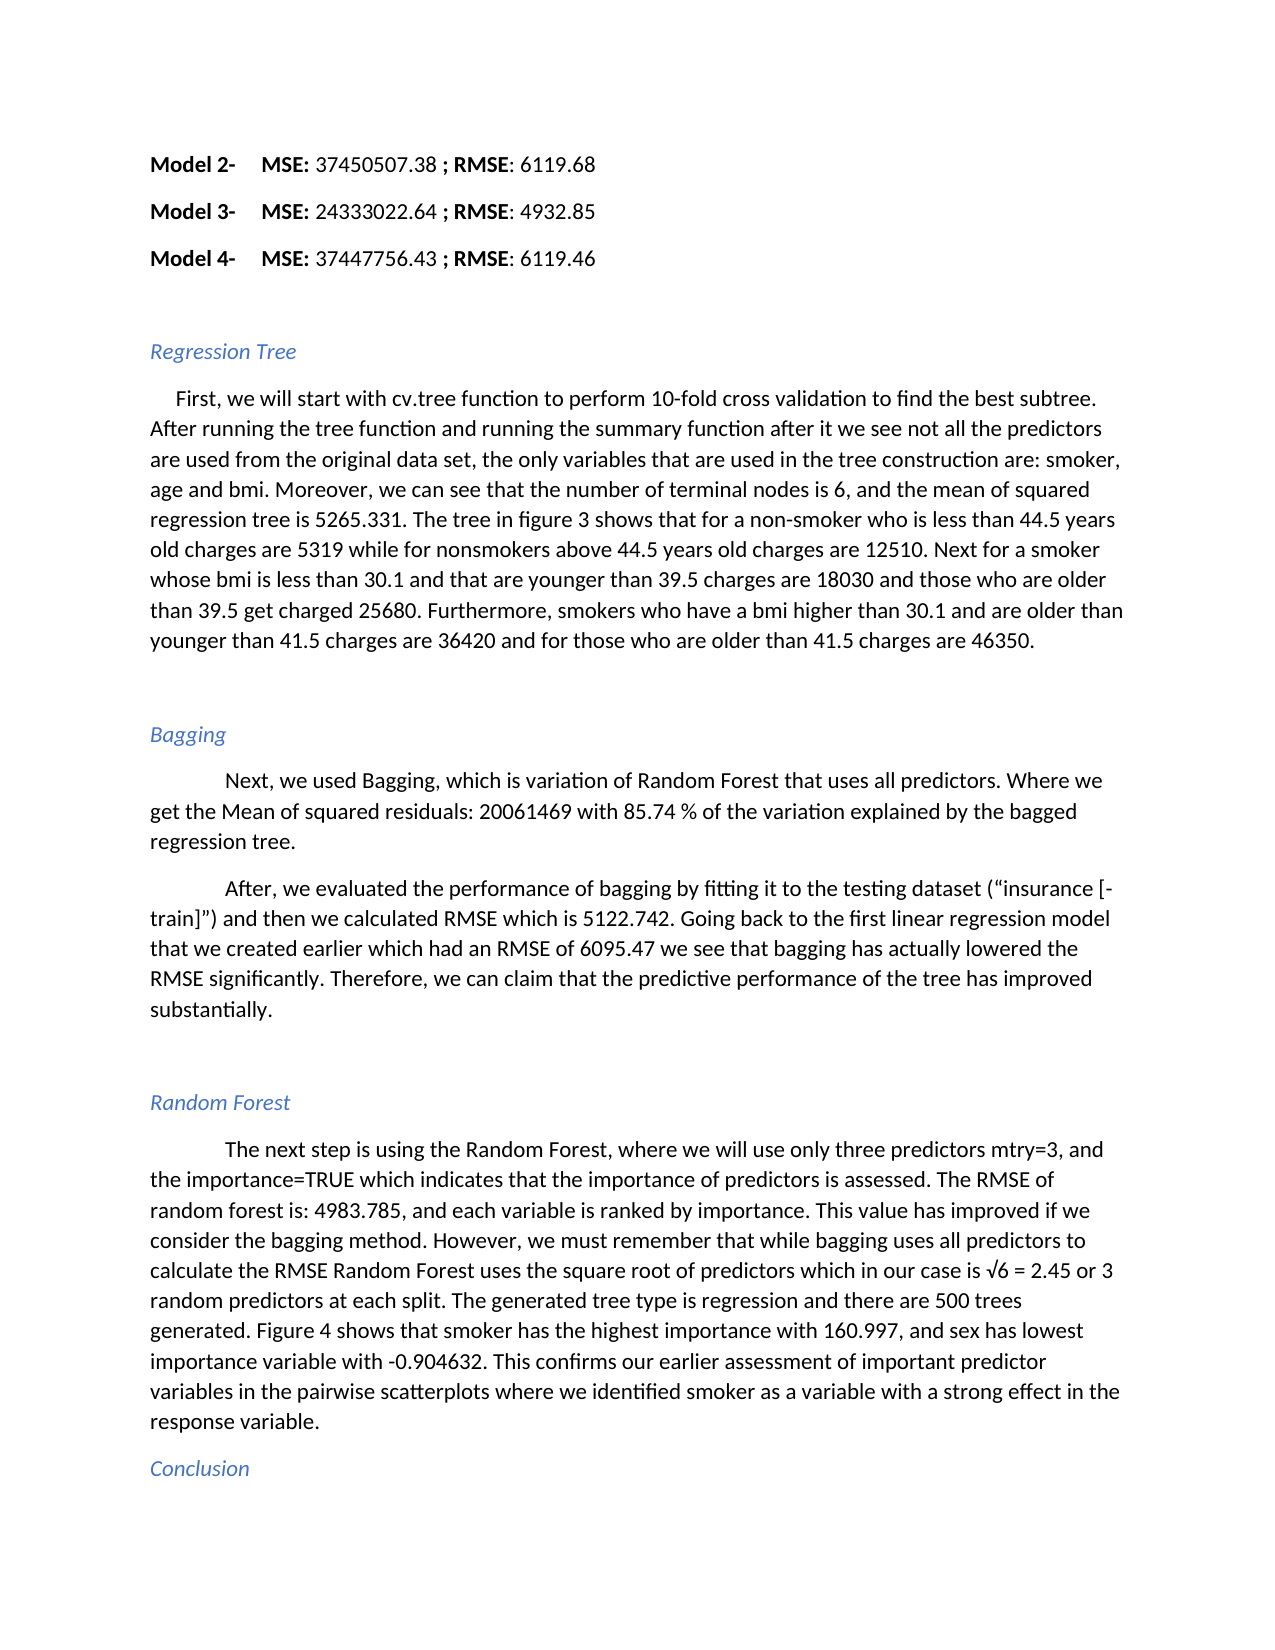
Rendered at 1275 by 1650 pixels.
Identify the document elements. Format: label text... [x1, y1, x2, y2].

text Model 3- MSE: 24333022.64 ; RMSE: 4932.85 [150, 197, 1125, 225]
text The next step is using the Random Forest, where we will use only three predictors mtry=3, and the importance=TRUE which indicates that the importance of predictors is assessed. The RMSE of random forest is: 4983.785, and each variable is ranked by importance. This value has improved if we consider the bagging method. However, we must remember that while bagging uses all predictors to calculate the RMSE Random Forest uses the square root of predictors which in our case is √6 = 2.45 or 3 random predictors at each split. The generated tree type is regression and there are 500 trees generated. Figure 4 shows that smoker has the highest importance with 160.997, and sex has lowest importance variable with -0.904632. This confirms our earlier assessment of important predictor variables in the pairwise scatterplots where we identified smoker as a variable with a strong effect in the response variable. [150, 1135, 1125, 1435]
text After, we evaluated the performance of bagging by fitting it to the testing dataset (“insurance [-train]”) and then we calculated RMSE which is 5122.742. Going back to the first linear regression model that we created earlier which had an RMSE of 6095.47 we see that bagging has actually lowered the RMSE significantly. Therefore, we can claim that the predictive performance of the tree has improved substantially. [150, 874, 1125, 1023]
text Model 2- MSE: 37450507.38 ; RMSE: 6119.68 [150, 150, 1125, 178]
text Bagging [150, 720, 1125, 748]
text Regression Tree [150, 337, 1125, 366]
text Model 4- MSE: 37447756.43 ; RMSE: 6119.46 [150, 244, 1125, 272]
text Next, we used Bagging, which is variation of Random Forest that uses all predictors. Where we get the Mean of squared residuals: 20061469 with 85.74 % of the variation explained by the bagged regression tree. [150, 767, 1125, 855]
text First, we will start with cv.tree function to perform 10-fold cross validation to find the best subtree. After running the tree function and running the summary function after it we see not all the predictors are used from the original data set, the only variables that are used in the tree construction are: smoker, age and bmi. Moreover, we can see that the number of terminal nodes is 6, and the mean of squared regression tree is 5265.331. The tree in figure 3 shows that for a non-smoker who is less than 44.5 years old charges are 5319 while for nonsmokers above 44.5 years old charges are 12510. Next for a smoker whose bmi is less than 30.1 and that are younger than 39.5 charges are 18030 and those who are older than 39.5 get charged 25680. Furthermore, smokers who have a bmi higher than 30.1 and are older than younger than 41.5 charges are 36420 and for those who are older than 41.5 charges are 46350. [150, 384, 1125, 654]
text Conclusion [150, 1454, 1125, 1482]
text Random Forest [150, 1088, 1125, 1117]
